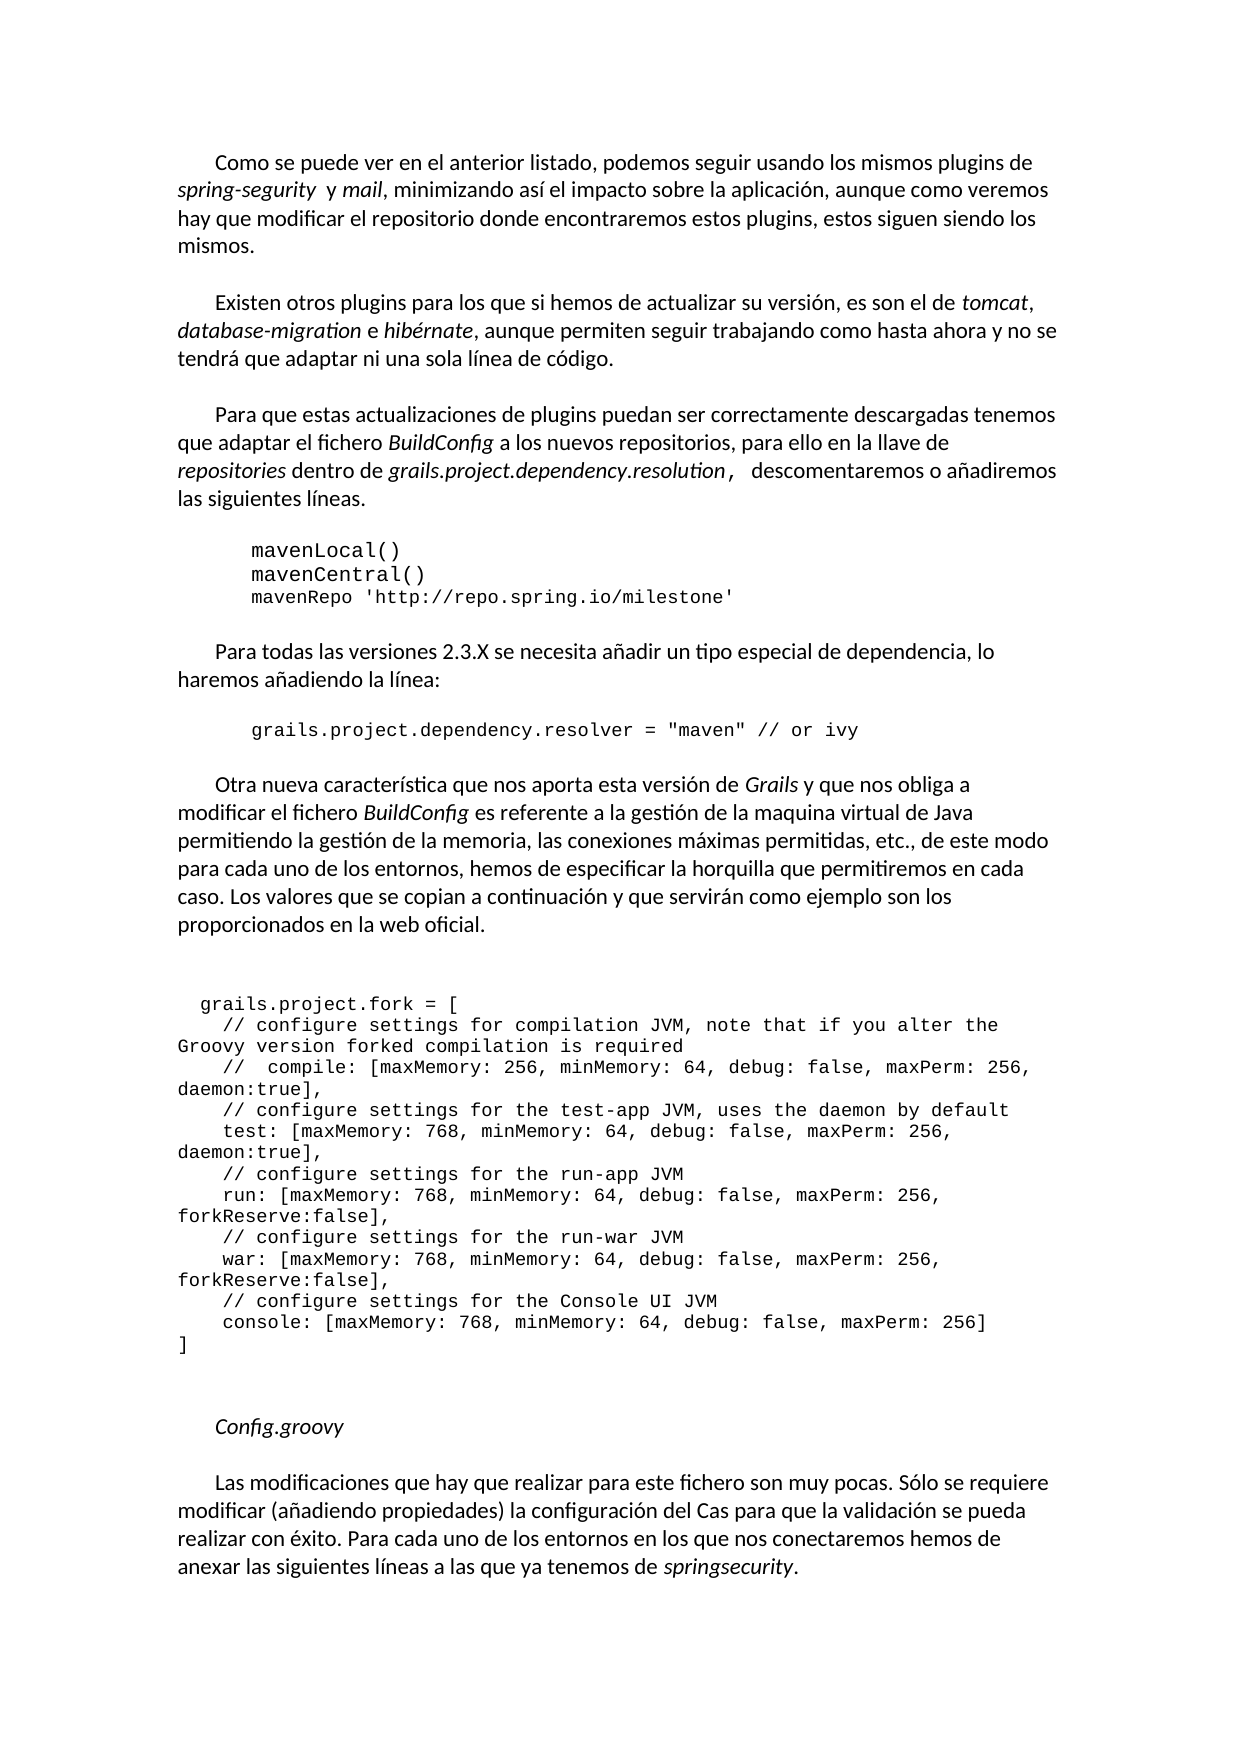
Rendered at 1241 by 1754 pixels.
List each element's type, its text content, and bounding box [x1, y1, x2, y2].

text test: [maxMemory: 768, minMemory: 64, debug: false, maxPerm: 256, daemon:true], [177, 1122, 1063, 1164]
text // configure settings for compilation JVM, note that if you alter the Groovy version forked compilation is required [177, 1016, 1063, 1058]
text // compile: [maxMemory: 256, minMemory: 64, debug: false, maxPerm: 256, daemon:true], [177, 1058, 1063, 1101]
text // configure settings for the Console UI JVM [177, 1292, 1063, 1313]
text Config.groovy [177, 1412, 1063, 1440]
text Las modificaciones que hay que realizar para este fichero son muy pocas. Sólo se requiere modificar (añadiendo propiedades) la configuración del Cas para que la validación se pueda realizar con éxito. Para cada uno de los entornos en los que nos conectaremos hemos de anexar las siguientes líneas a las que ya tenemos de springsecurity. [177, 1468, 1063, 1580]
text mavenRepo 'http://repo.spring.io/milestone' [177, 588, 1063, 609]
text run: [maxMemory: 768, minMemory: 64, debug: false, maxPerm: 256, forkReserve:false], [177, 1186, 1063, 1228]
text Otra nueva característica que nos aporta esta versión de Grails y que nos obliga a modificar el fichero BuildConfig es referente a la gestión de la maquina virtual de Java permitiendo la gestión de la memoria, las conexiones máximas permitidas, etc., de este modo para cada uno de los entornos, hemos de especificar la horquilla que permitiremos en cada caso. Los valores que se copian a continuación y que servirán como ejemplo son los proporcionados en la web oficial. [177, 770, 1063, 938]
text Como se puede ver en el anterior listado, podemos seguir usando los mismos plugins de spring-segurity y mail, minimizando así el impacto sobre la aplicación, aunque como veremos hay que modificar el repositorio donde encontraremos estos plugins, estos siguen siendo los mismos. [177, 148, 1063, 260]
text ] [177, 1334, 1063, 1356]
text Existen otros plugins para los que si hemos de actualizar su versión, es son el de tomcat, database-migration e hibérnate, aunque permiten seguir trabajando como hasta ahora y no se tendrá que adaptar ni una sola línea de código. [177, 288, 1063, 372]
text // configure settings for the test-app JVM, uses the daemon by default [177, 1101, 1063, 1122]
text console: [maxMemory: 768, minMemory: 64, debug: false, maxPerm: 256] [177, 1313, 1063, 1334]
text grails.project.fork = [ [177, 994, 1063, 1016]
text mavenLocal() [177, 540, 1063, 564]
text // configure settings for the run-app JVM [177, 1164, 1063, 1186]
text grails.project.dependency.resolver = "maven" // or ivy [177, 721, 1063, 742]
text Para que estas actualizaciones de plugins puedan ser correctamente descargadas tenemos que adaptar el fichero BuildConfig a los nuevos repositorios, para ello en la llave de repositories dentro de grails.project.dependency.resolution, descomentaremos o añadiremos las siguientes líneas. [177, 400, 1063, 512]
text Para todas las versiones 2.3.X se necesita añadir un tipo especial de dependencia, lo haremos añadiendo la línea: [177, 637, 1063, 693]
text // configure settings for the run-war JVM [177, 1228, 1063, 1249]
text mavenCentral() [177, 564, 1063, 588]
text war: [maxMemory: 768, minMemory: 64, debug: false, maxPerm: 256, forkReserve:false], [177, 1249, 1063, 1292]
